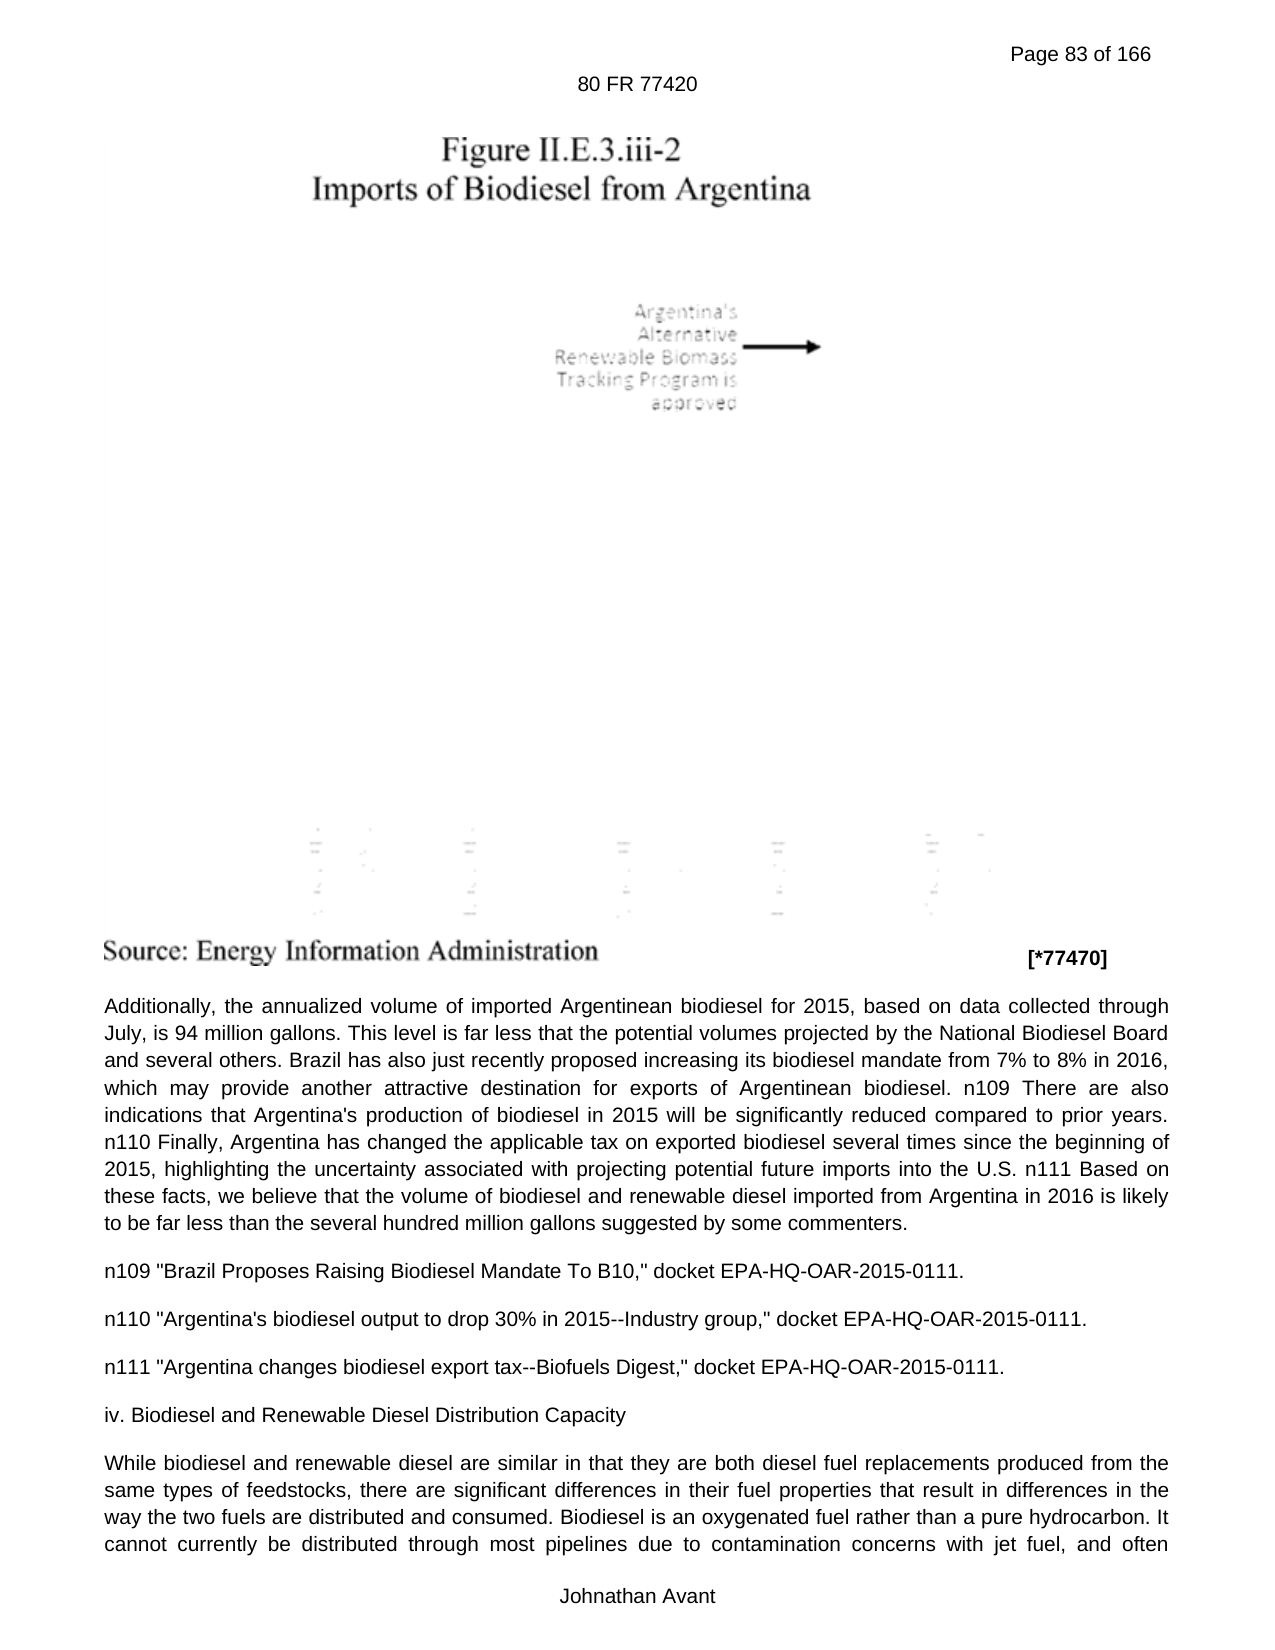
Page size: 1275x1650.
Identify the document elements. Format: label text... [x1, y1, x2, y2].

text Additionally, the annualized volume of imported Argentinean biodiesel for 2015, based on data collected through July, is 94 million gallons. This level is far less that the potential volumes projected by the National Biodiesel Board and several others. Brazil has also just recently proposed increasing its biodiesel mandate from 7% to 8% in 2016, which may provide another attractive destination for exports of Argentinean biodiesel. n109 There are also indications that Argentina's production of biodiesel in 2015 will be significantly reduced compared to prior years. n110 Finally, Argentina has changed the applicable tax on exported biodiesel several times since the beginning of 2015, highlighting the uncertainty associated with projecting potential future imports into the U.S. n111 Based on these facts, we believe that the volume of biodiesel and renewable diesel imported from Argentina in 2016 is likely to be far less than the several hundred million gallons suggested by some commenters. [104, 991, 1171, 1235]
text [104, 1447, 1171, 1556]
text iv. Biodiesel and Renewable Diesel Distribution Capacity [104, 1399, 1171, 1426]
text n109 "Brazil Proposes Raising Biodiesel Mandate To B10," docket EPA-HQ-OAR-2015-0111. [104, 1256, 1171, 1283]
text n111 "Argentina changes biodiesel export tax--Biofuels Digest," docket EPA-HQ-OAR-2015-0111. [104, 1351, 1171, 1378]
picture [104, 137, 1005, 966]
text n110 "Argentina's biodiesel output to drop 30% in 2015--Industry group," docket EPA-HQ-OAR-2015-0111. [104, 1303, 1171, 1331]
